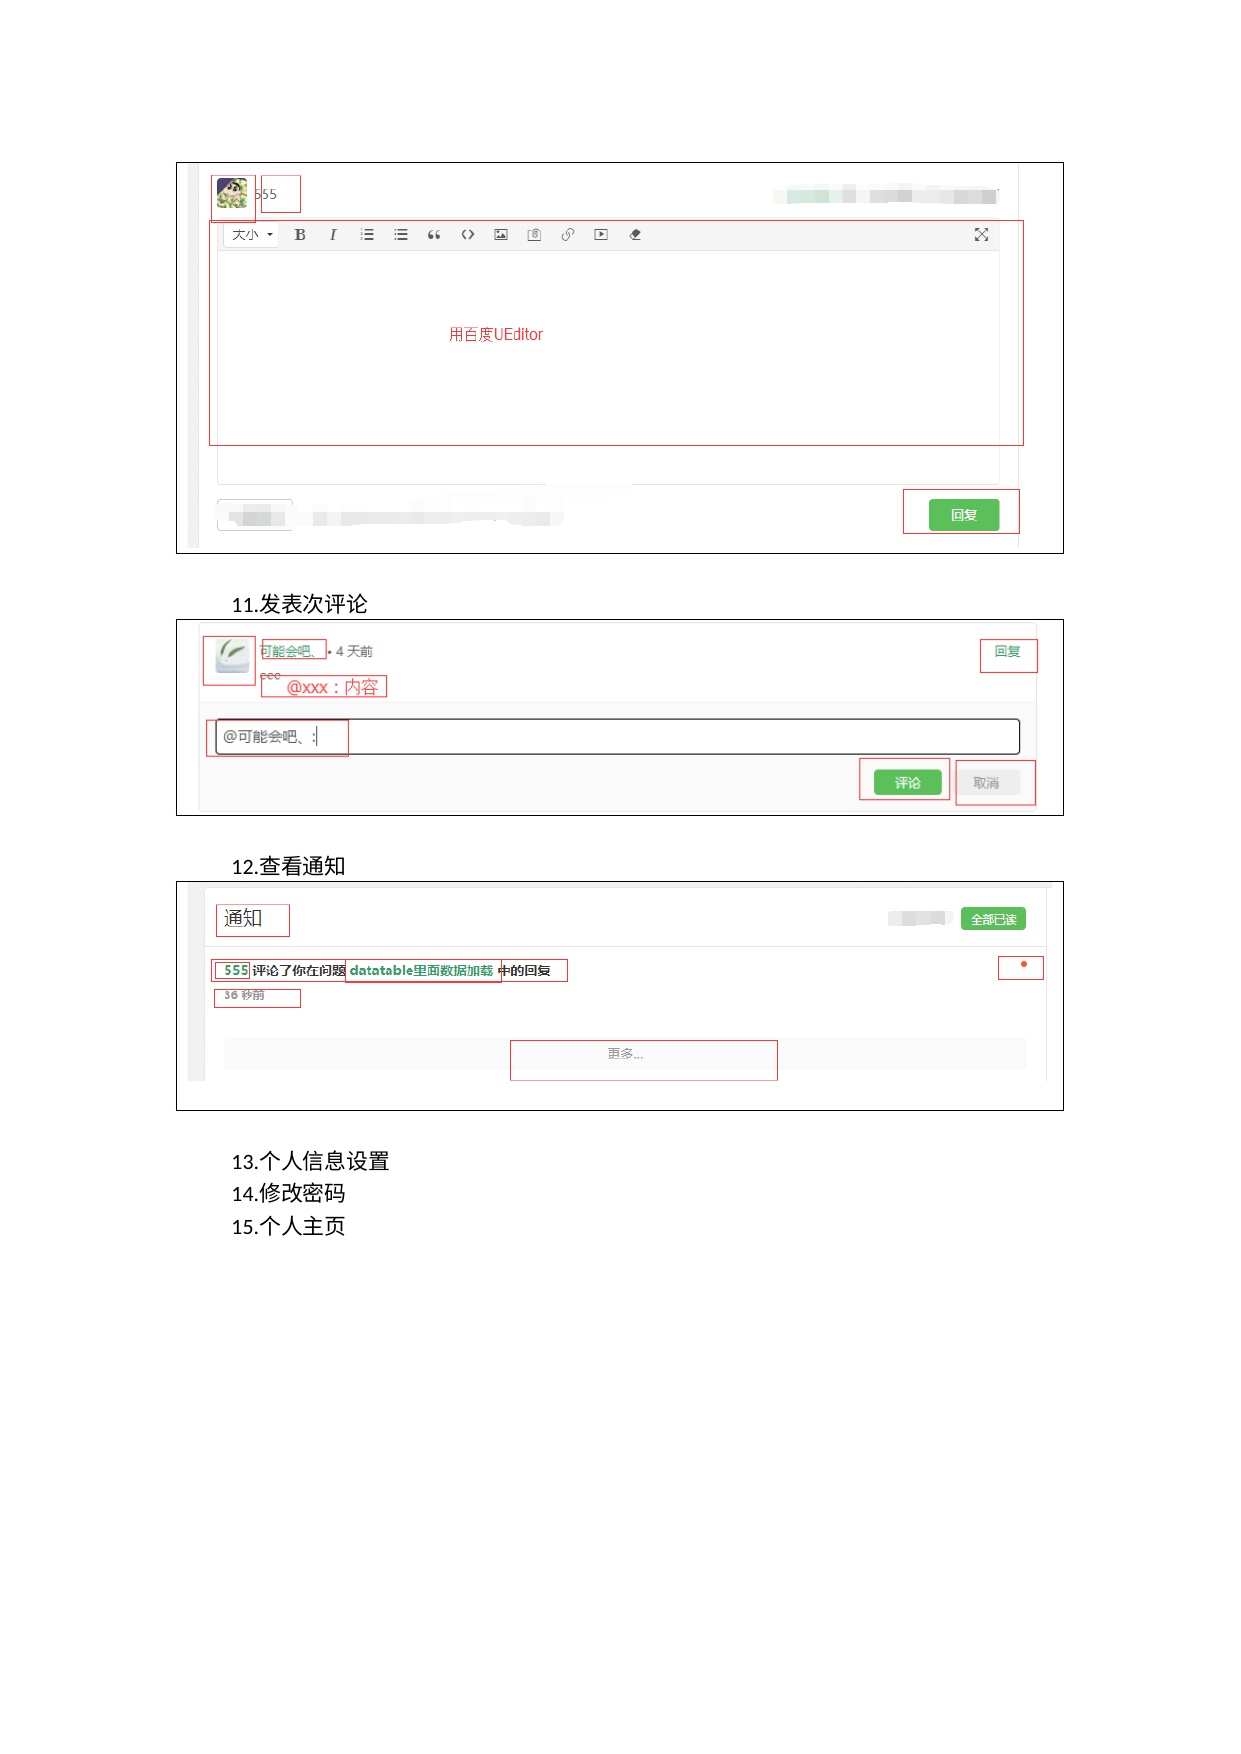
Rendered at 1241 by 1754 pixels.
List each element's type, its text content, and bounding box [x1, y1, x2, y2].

list 查看通知 [187, 849, 1053, 881]
picture [187, 882, 1053, 1081]
list 个人信息设置 [187, 1143, 1053, 1176]
table_header [177, 620, 1063, 815]
list 发表次评论 [187, 587, 1053, 619]
list 修改密码 [187, 1176, 1053, 1208]
table_header [177, 163, 1063, 553]
picture [187, 163, 1052, 548]
table_header [177, 882, 1063, 1110]
list 个人主页 [187, 1208, 1053, 1241]
picture [187, 620, 1053, 813]
